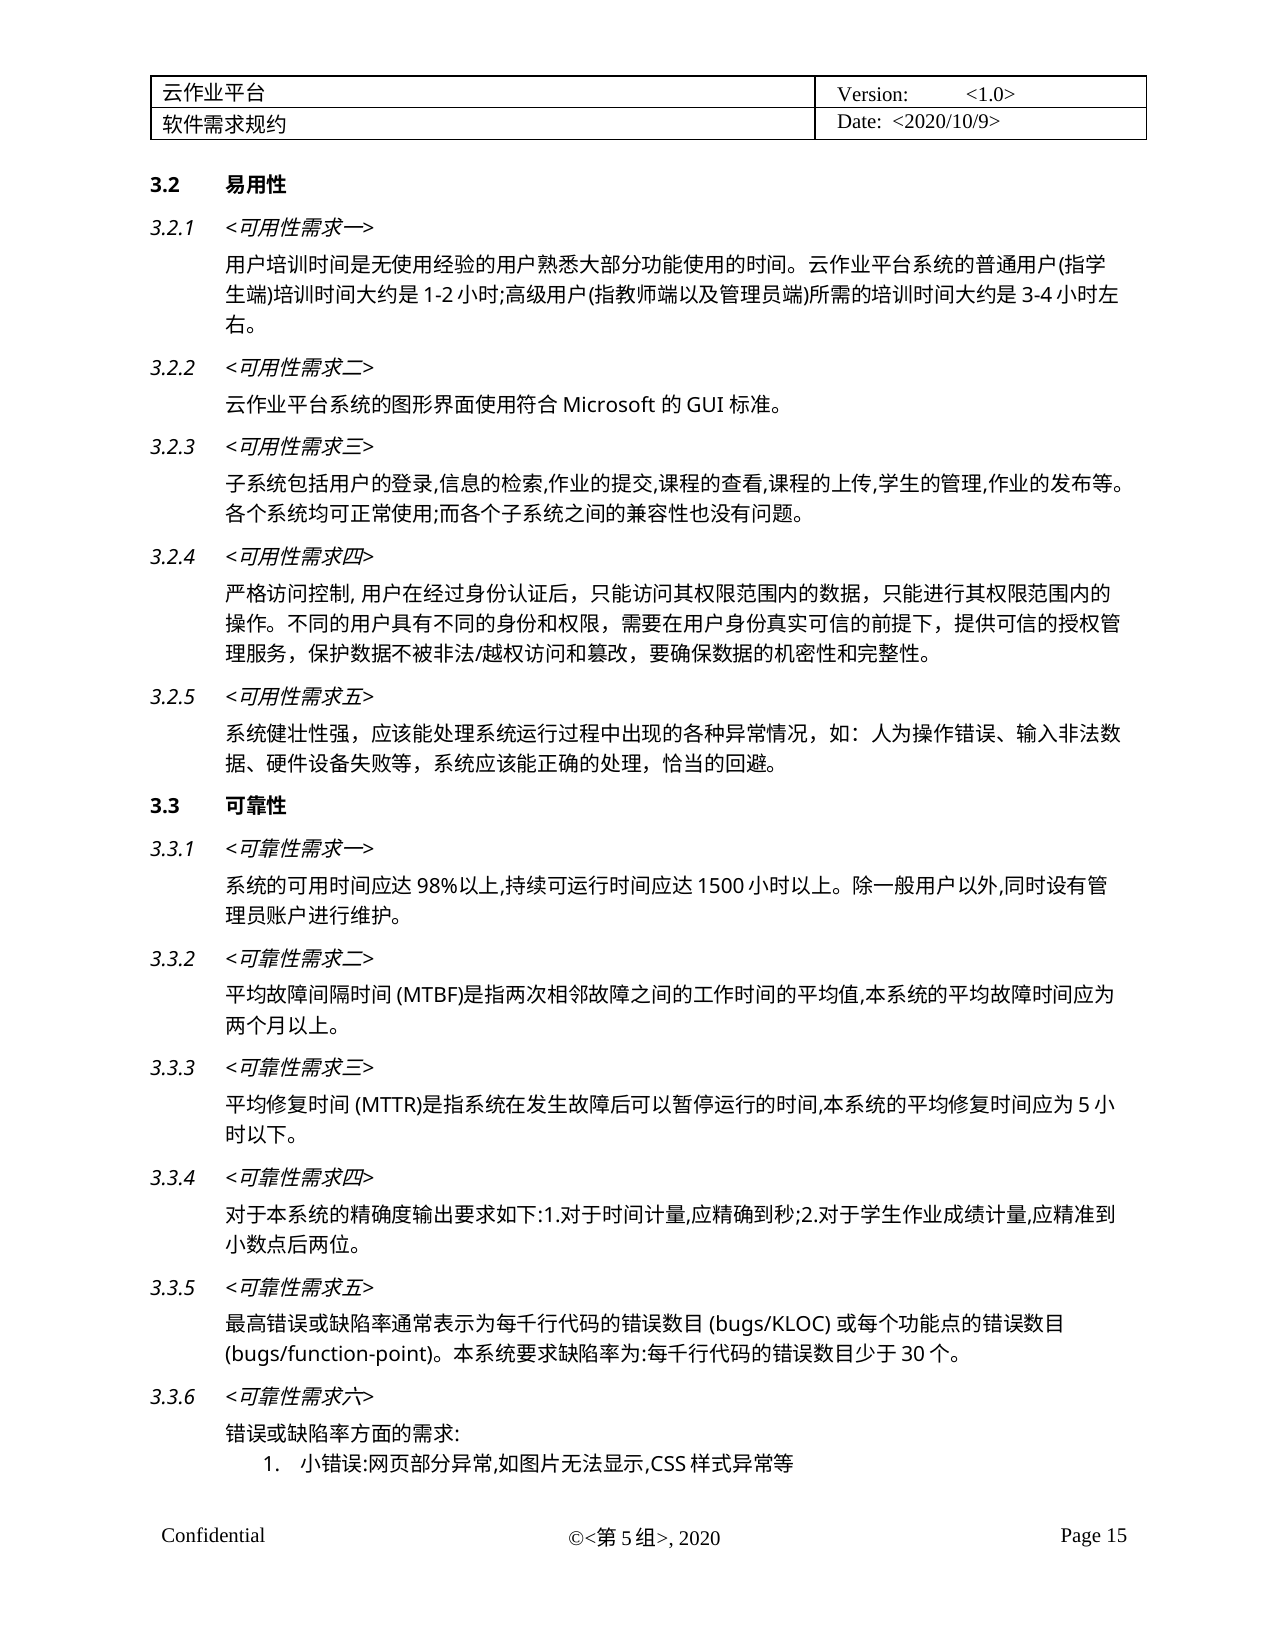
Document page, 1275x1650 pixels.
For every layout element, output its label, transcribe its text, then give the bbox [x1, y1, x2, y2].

subtitle <可用性需求一> [150, 211, 1125, 242]
subtitle <可靠性需求二> [150, 942, 1125, 972]
text 对于本系统的精确度输出要求如下:1.对于时间计量,应精确到秒;2.对于学生作业成绩计量,应精准到小数点后两位。 [225, 1198, 1125, 1258]
text 云作业平台系统的图形界面使用符合Microsoft 的 GUI 标准。 [225, 388, 1125, 418]
text 系统的可用时间应达98%以上,持续可运行时间应达1500小时以上。除一般用户以外,同时设有管理员账户进行维护。 [225, 869, 1125, 929]
subtitle <可靠性需求三> [150, 1052, 1125, 1082]
text 严格访问控制, 用户在经过身份认证后，只能访问其权限范围内的数据，只能进行其权限范围内的操作。不同的用户具有不同的身份和权限，需要在用户身份真实可信的前提下，提供可信的授权管理服务，保护数据不被非法/越权访问和篡改，要确保数据的机密性和完整性。 [225, 577, 1125, 668]
text 用户培训时间是无使用经验的用户熟悉大部分功能使用的时间。云作业平台系统的普通用户(指学生端)培训时间大约是1-2小时;高级用户(指教师端以及管理员端)所需的培训时间大约是3-4小时左右。 [225, 248, 1125, 339]
subtitle <可靠性需求一> [150, 832, 1125, 863]
subtitle <可靠性需求五> [150, 1271, 1125, 1301]
text 平均故障间隔时间 (MTBF)是指两次相邻故障之间的工作时间的平均值,本系统的平均故障时间应为两个月以上。 [225, 979, 1125, 1039]
subtitle 可靠性 [150, 790, 1125, 820]
text 子系统包括用户的登录,信息的检索,作业的提交,课程的查看,课程的上传,学生的管理,作业的发布等。各个系统均可正常使用;而各个子系统之间的兼容性也没有问题。 [225, 467, 1125, 528]
text 错误或缺陷率方面的需求: [225, 1417, 1125, 1447]
subtitle <可用性需求四> [150, 540, 1125, 571]
subtitle <可靠性需求四> [150, 1161, 1125, 1192]
list 小错误:网页部分异常,如图片无法显示,CSS样式异常等 [262, 1447, 1125, 1478]
text 系统健壮性强，应该能处理系统运行过程中出现的各种异常情况，如：人为操作错误、输入非法数据、硬件设备失败等，系统应该能正确的处理，恰当的回避。 [225, 717, 1125, 777]
subtitle 易用性 [150, 168, 1125, 199]
subtitle <可用性需求三> [150, 431, 1125, 461]
text 平均修复时间 (MTTR)是指系统在发生故障后可以暂停运行的时间,本系统的平均修复时间应为5小时以下。 [225, 1088, 1125, 1149]
subtitle <可用性需求五> [150, 680, 1125, 711]
subtitle <可靠性需求六> [150, 1381, 1125, 1411]
text 最高错误或缺陷率通常表示为每千行代码的错误数目 (bugs/KLOC) 或每个功能点的错误数目 (bugs/function-point)。本系统要求缺陷率为:每千行代码的错误数目少于30个。 [225, 1307, 1125, 1368]
subtitle <可用性需求二> [150, 351, 1125, 382]
